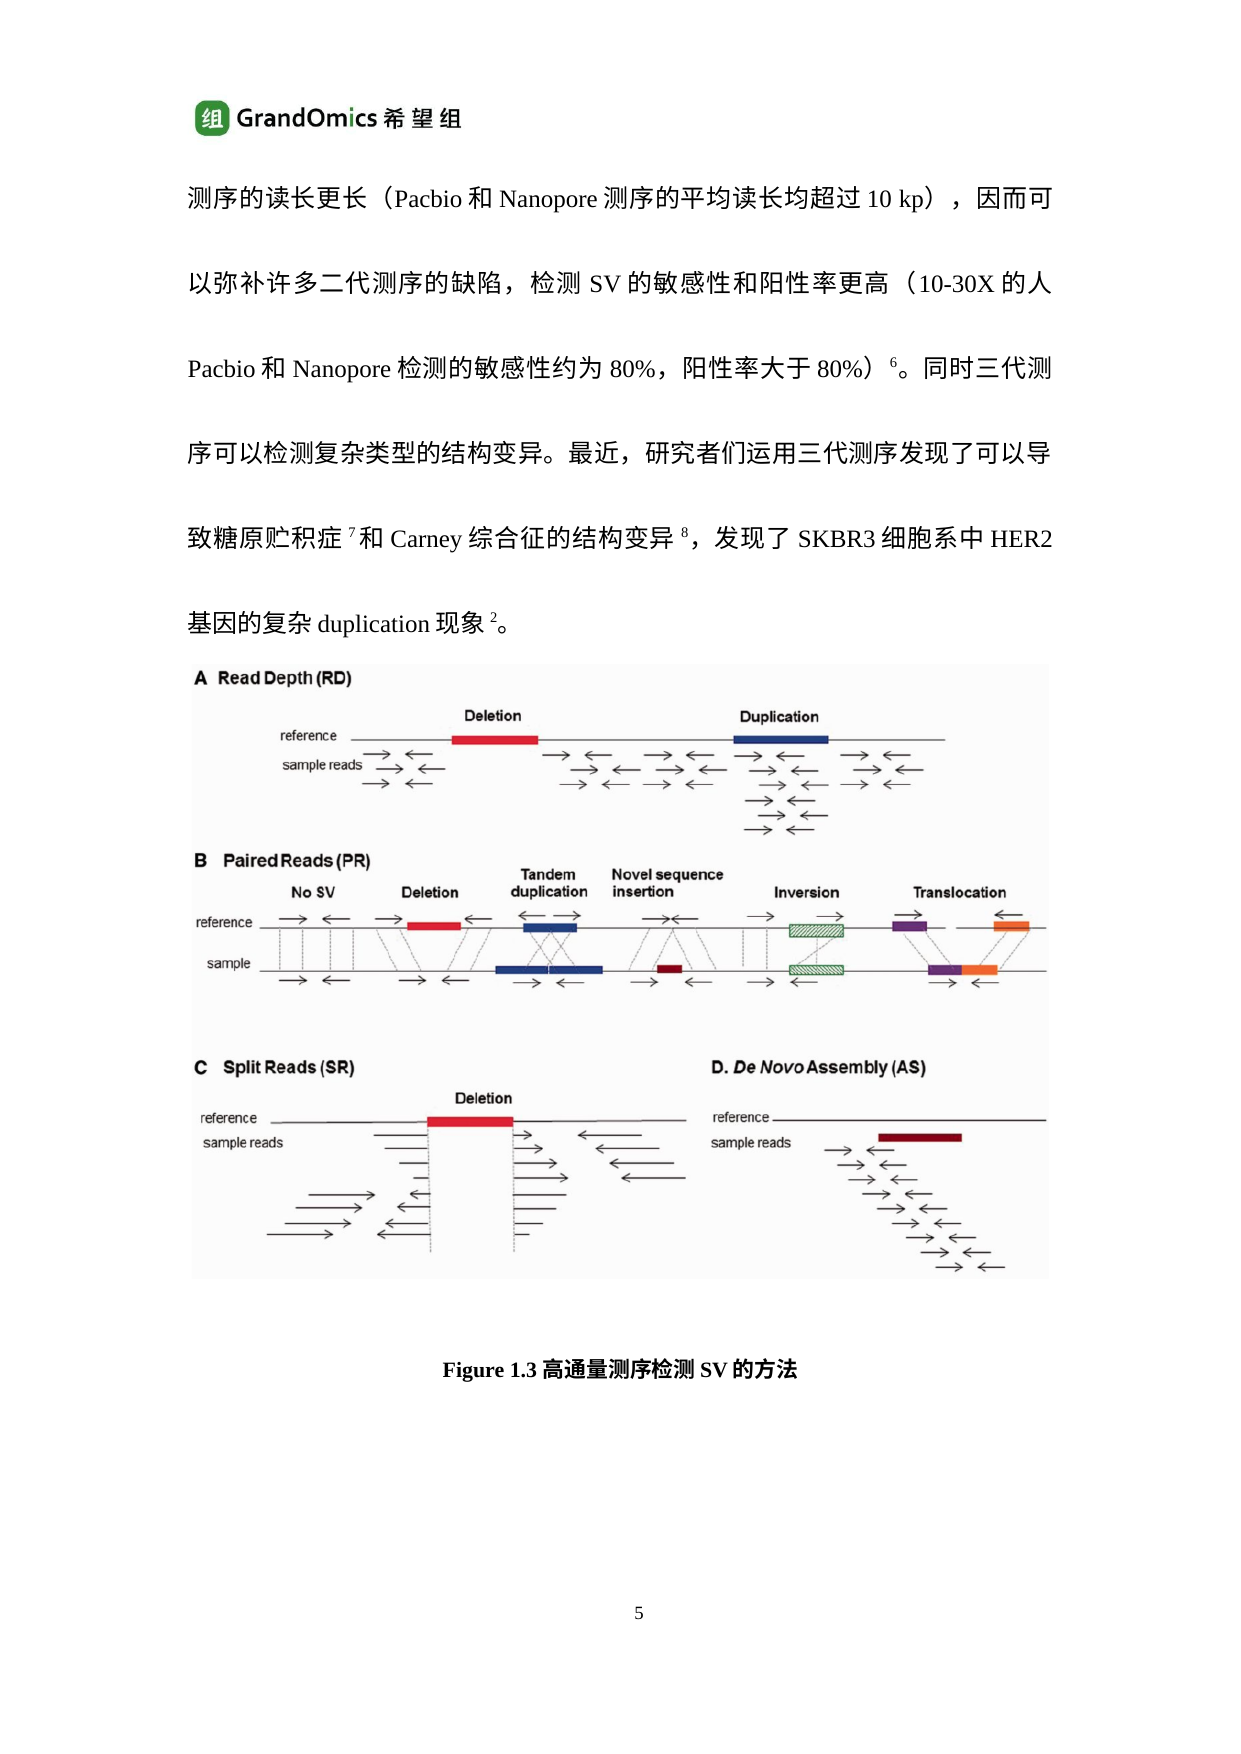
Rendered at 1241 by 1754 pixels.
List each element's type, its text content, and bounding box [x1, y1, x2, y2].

picture [187, 84, 473, 150]
title Figure 1.3 高通量测序检测SV的方法 [187, 1351, 1053, 1384]
picture [191, 664, 1049, 1279]
